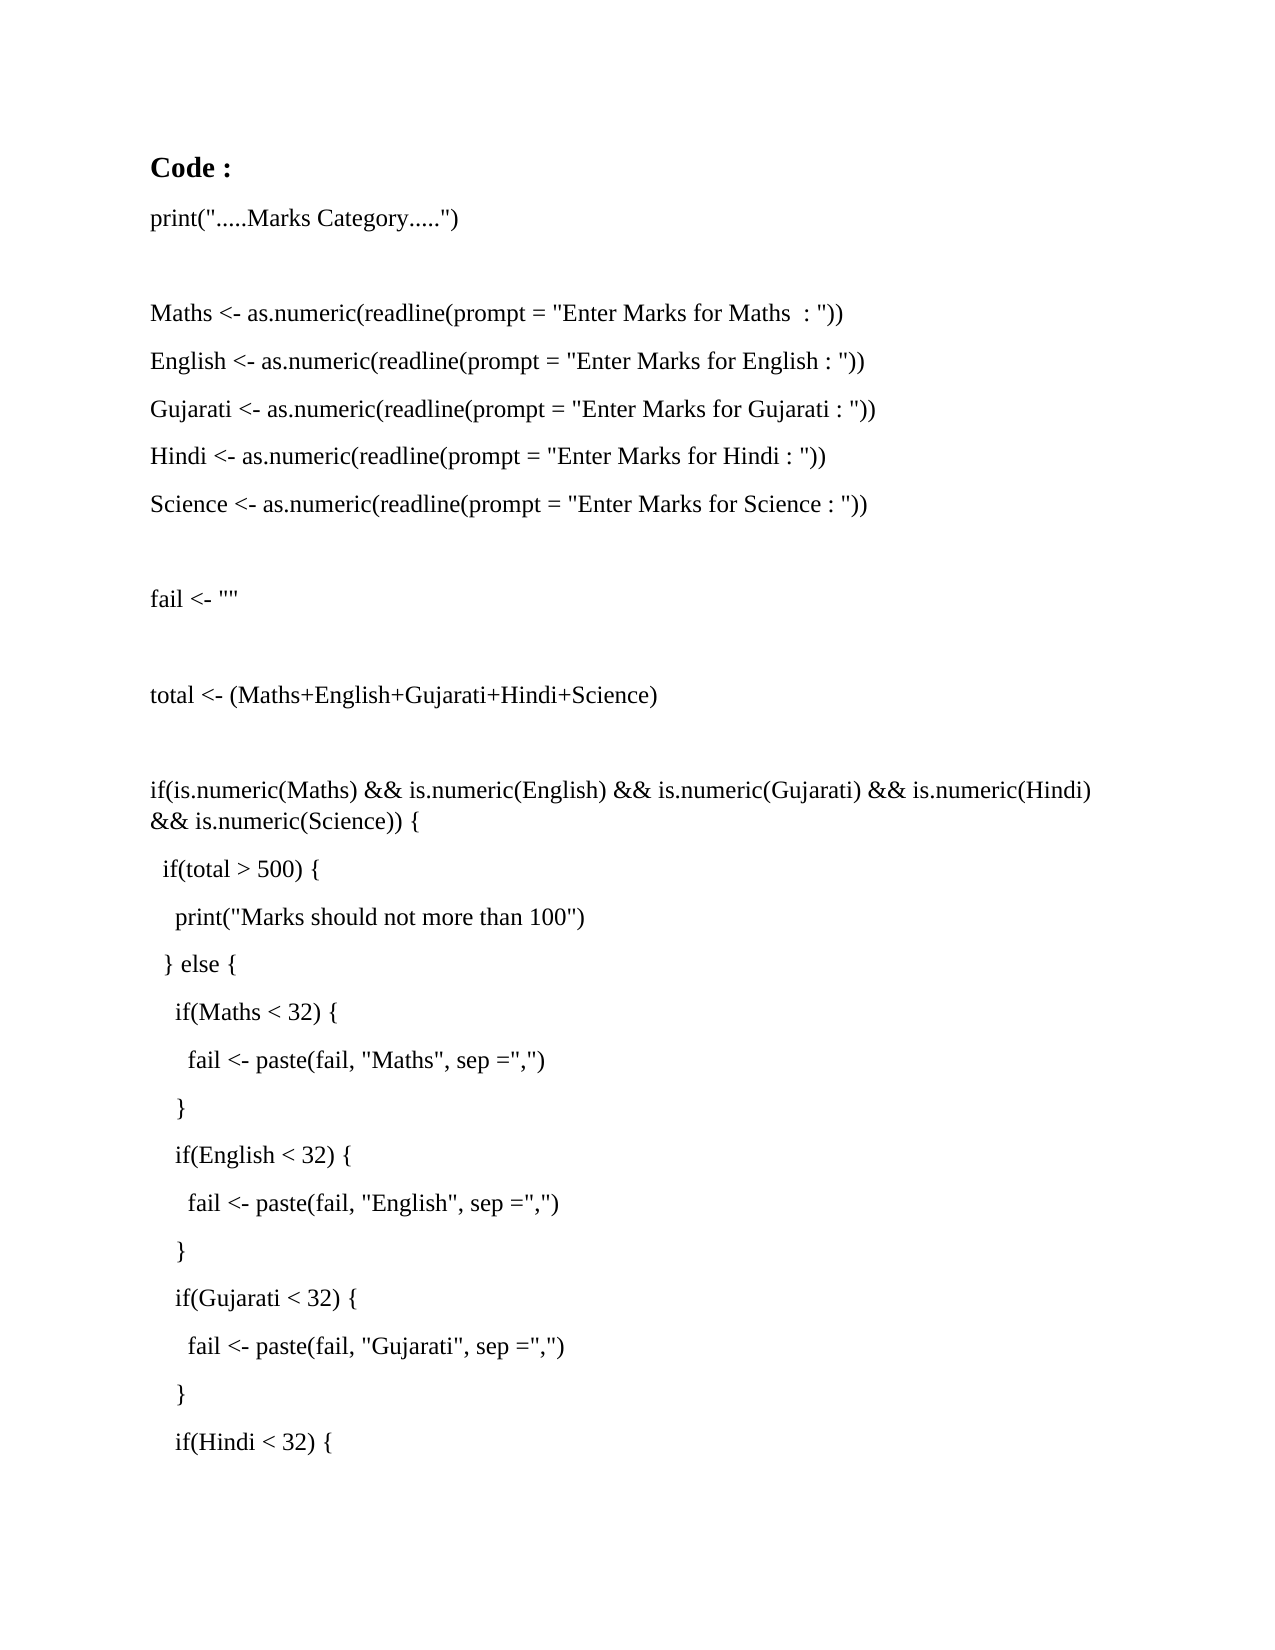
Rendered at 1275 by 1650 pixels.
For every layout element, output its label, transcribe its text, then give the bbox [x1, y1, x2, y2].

text Science <- as.numeric(readline(prompt = "Enter Marks for Science : ")) [150, 489, 1125, 518]
text print(".....Marks Category.....") [150, 203, 1125, 232]
text fail <- paste(fail, "Maths", sep =",") [150, 1045, 1125, 1074]
text } else { [150, 949, 1125, 978]
text Gujarati <- as.numeric(readline(prompt = "Enter Marks for Gujarati : ")) [150, 394, 1125, 422]
text total <- (Maths+English+Gujarati+Hindi+Science) [150, 680, 1125, 709]
text } [150, 1093, 1125, 1121]
text print("Marks should not more than 100") [150, 902, 1125, 931]
text Hindi <- as.numeric(readline(prompt = "Enter Marks for Hindi : ")) [150, 441, 1125, 470]
text fail <- paste(fail, "English", sep =",") [150, 1188, 1125, 1217]
text if(Gujarati < 32) { [150, 1283, 1125, 1312]
text fail <- paste(fail, "Gujarati", sep =",") [150, 1331, 1125, 1360]
text if(English < 32) { [150, 1140, 1125, 1169]
text if(Hindi < 32) { [150, 1427, 1125, 1455]
text } [150, 1236, 1125, 1264]
text English <- as.numeric(readline(prompt = "Enter Marks for English : ")) [150, 346, 1125, 375]
text if(is.numeric(Maths) && is.numeric(English) && is.numeric(Gujarati) && is.numeric(Hindi) && is.numeric(Science)) { [150, 775, 1125, 835]
text if(Maths < 32) { [150, 997, 1125, 1026]
text } [150, 1379, 1125, 1408]
text Code : [150, 150, 1125, 183]
text Maths <- as.numeric(readline(prompt = "Enter Marks for Maths : ")) [150, 298, 1125, 327]
text fail <- "" [150, 584, 1125, 613]
text if(total > 500) { [150, 854, 1125, 883]
